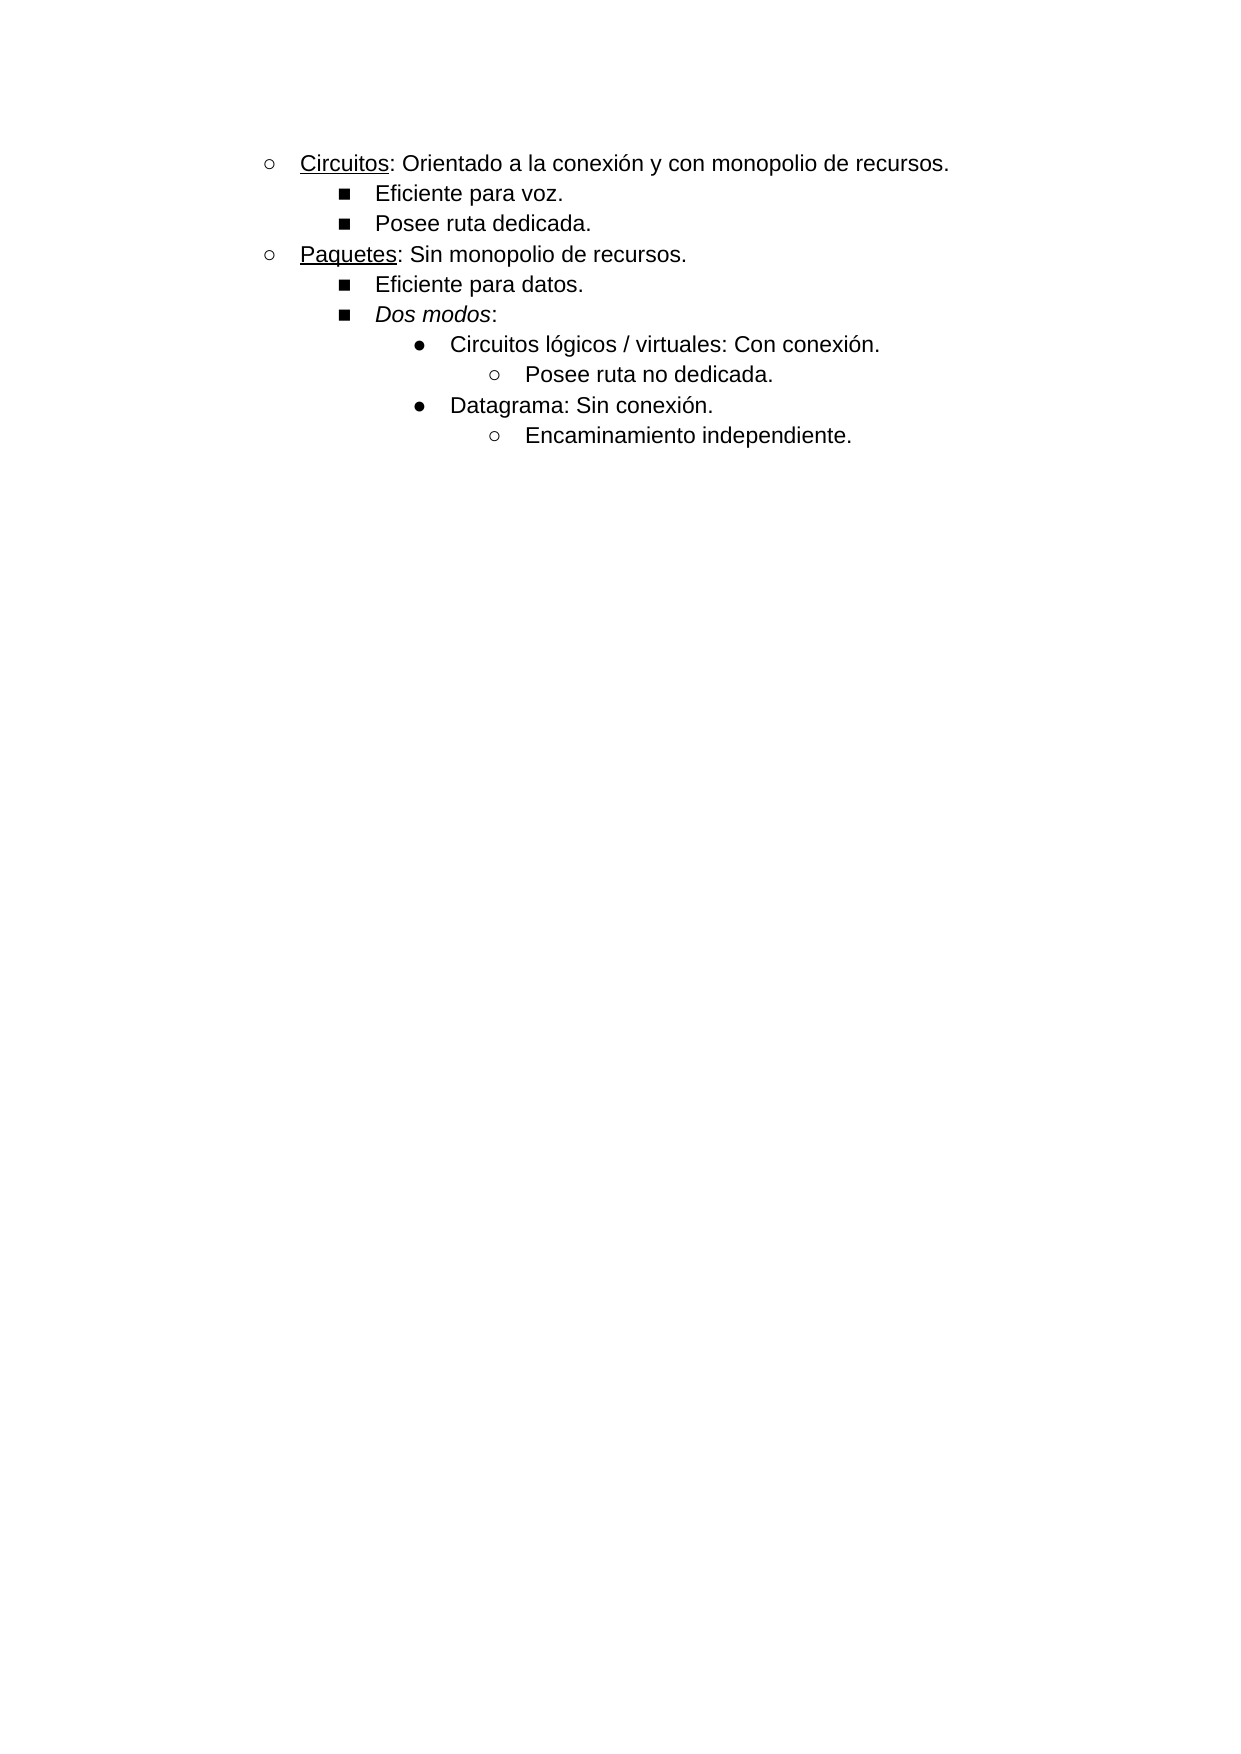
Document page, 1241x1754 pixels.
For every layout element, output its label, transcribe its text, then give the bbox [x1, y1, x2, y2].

list Datagrama: Sin conexión. [412, 392, 1090, 418]
list Posee ruta no dedicada. [487, 361, 1090, 388]
list Encaminamiento independiente. [487, 422, 1090, 448]
list Circuitos lógicos / virtuales: Con conexión. [412, 331, 1090, 358]
list Dos modos: [337, 301, 1090, 327]
list Circuitos: Orientado a la conexión y con monopolio de recursos. [262, 150, 1090, 176]
list Eficiente para datos. [337, 271, 1090, 297]
list Eficiente para voz. [337, 180, 1090, 207]
list Posee ruta dedicada. [337, 210, 1090, 237]
list Paquetes: Sin monopolio de recursos. [262, 241, 1090, 267]
